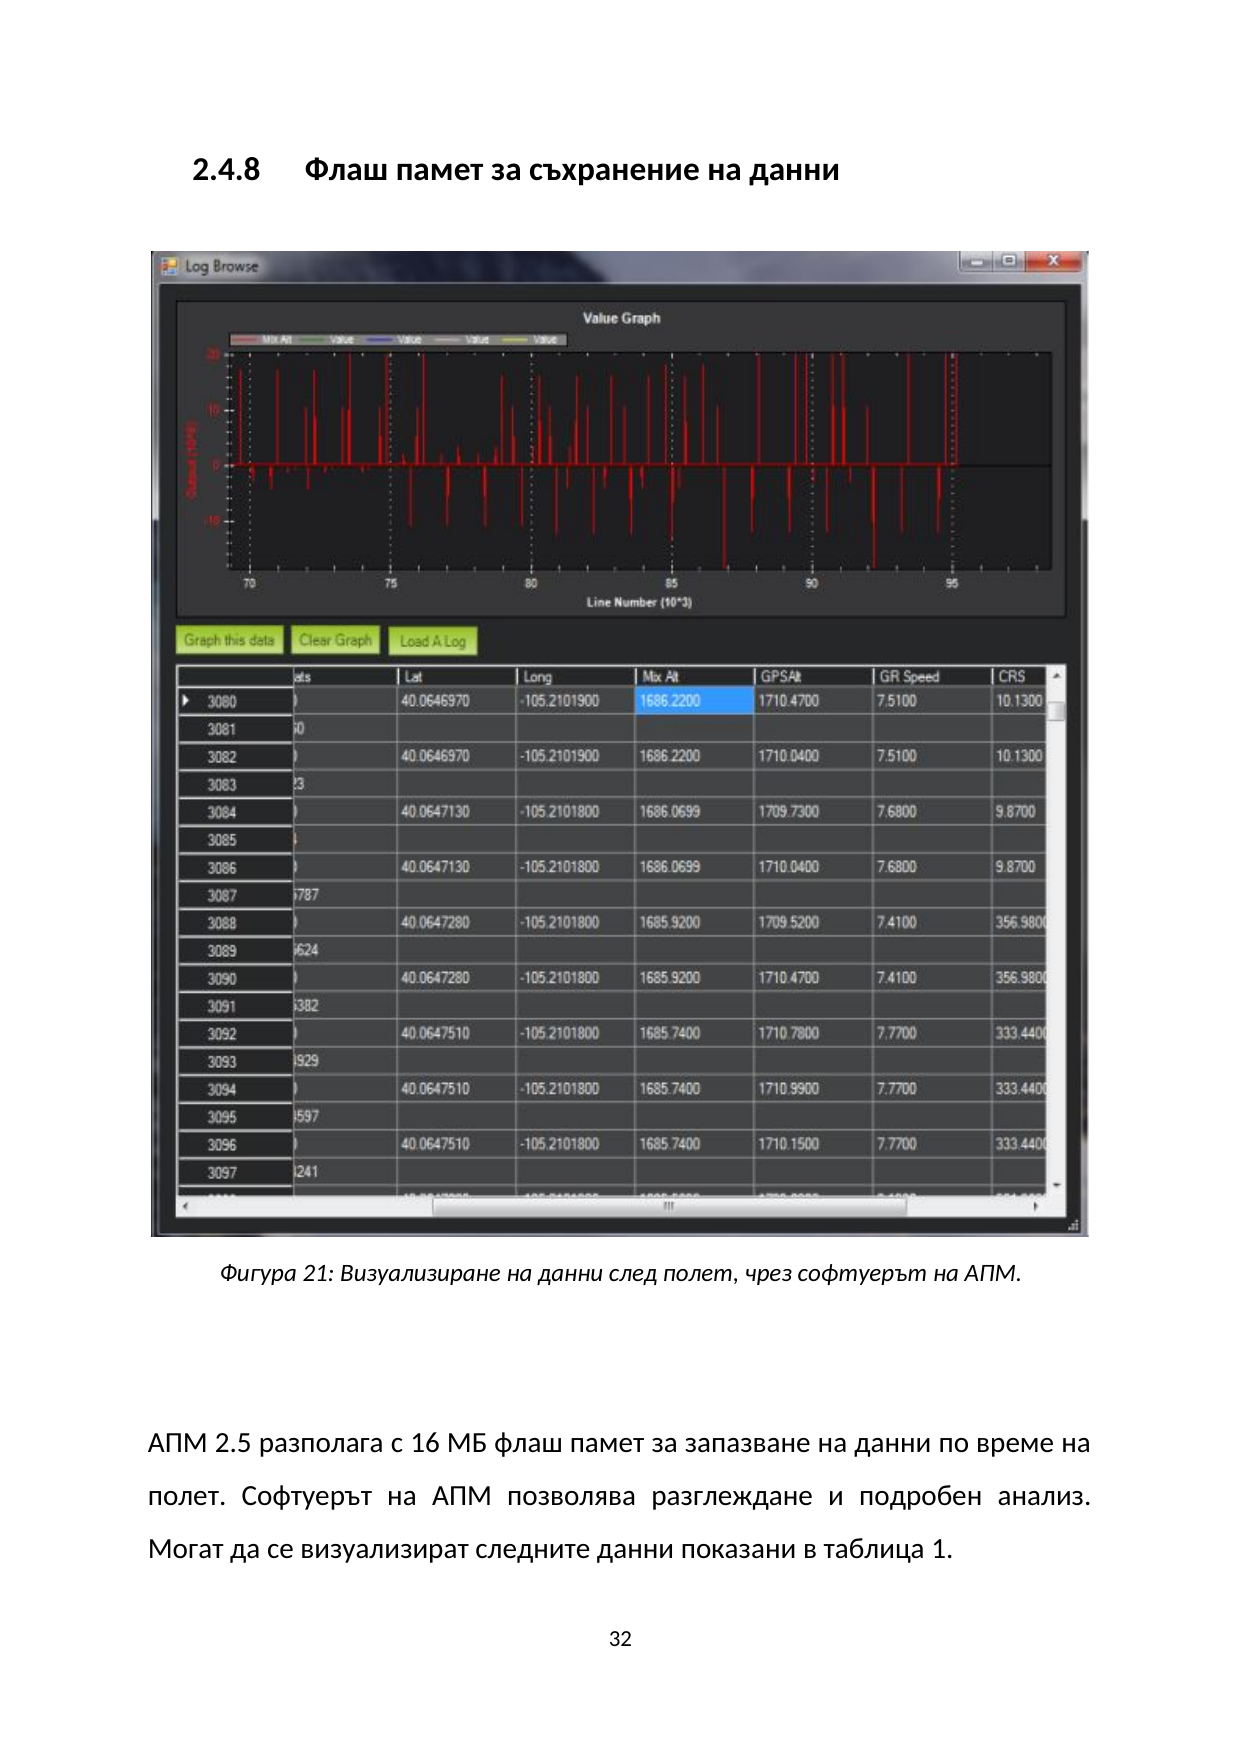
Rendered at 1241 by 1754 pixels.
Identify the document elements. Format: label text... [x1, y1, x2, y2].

list Флаш памет за съхранение на данни [192, 148, 1093, 188]
text АПМ 2.5 разполага с 16 МБ флаш памет за запазване на данни по време на полет. Софтуерът на АПМ позволява разглеждане и подробен анализ. Могат да се визуализират следните данни показани в таблица 1. [148, 1424, 1093, 1566]
picture [151, 251, 1089, 1237]
